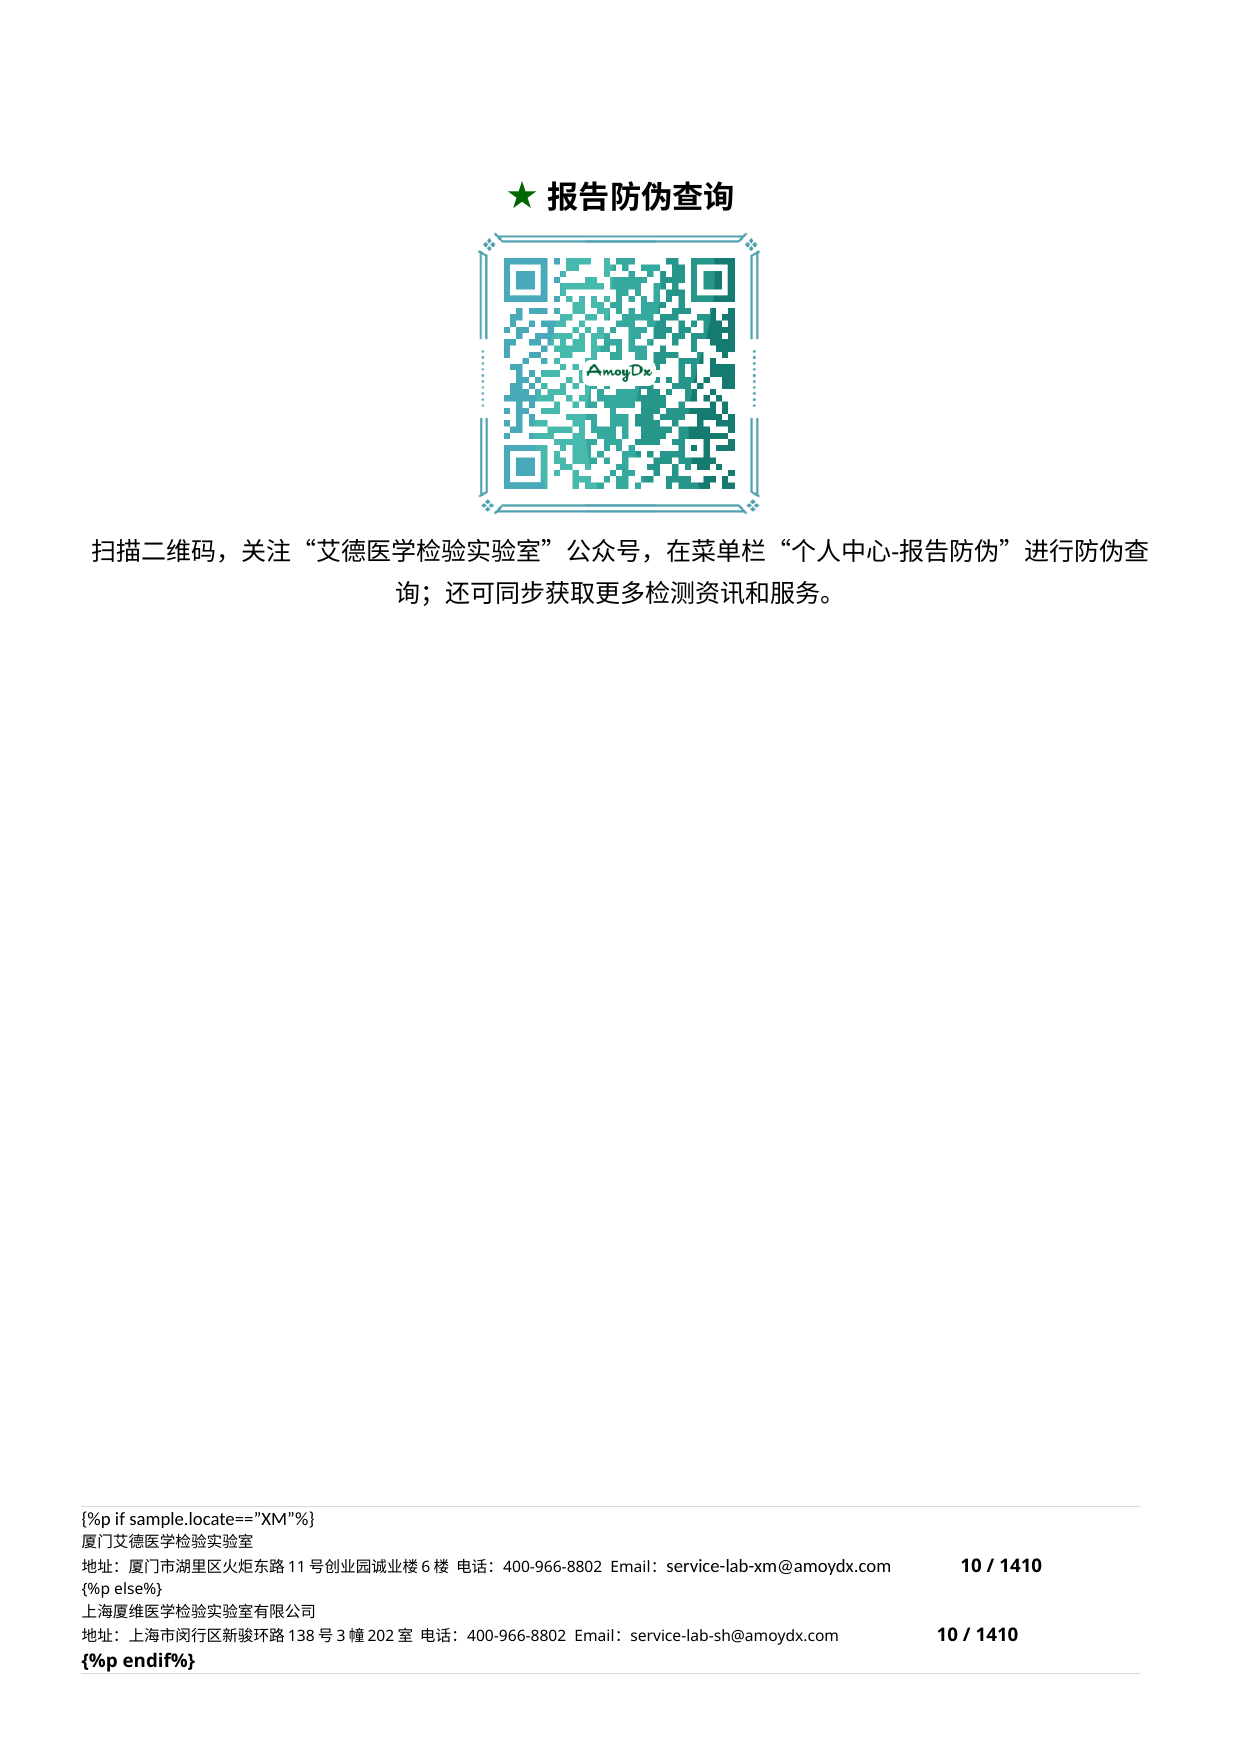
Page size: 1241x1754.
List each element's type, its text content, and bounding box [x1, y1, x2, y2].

picture [466, 219, 774, 528]
text ★ 报告防伪查询 [81, 168, 1159, 219]
text 扫描二维码，关注“艾德医学检验实验室”公众号，在菜单栏“个人中心-报告防伪”进行防伪查询；还可同步获取更多检测资讯和服务。 [81, 527, 1159, 611]
